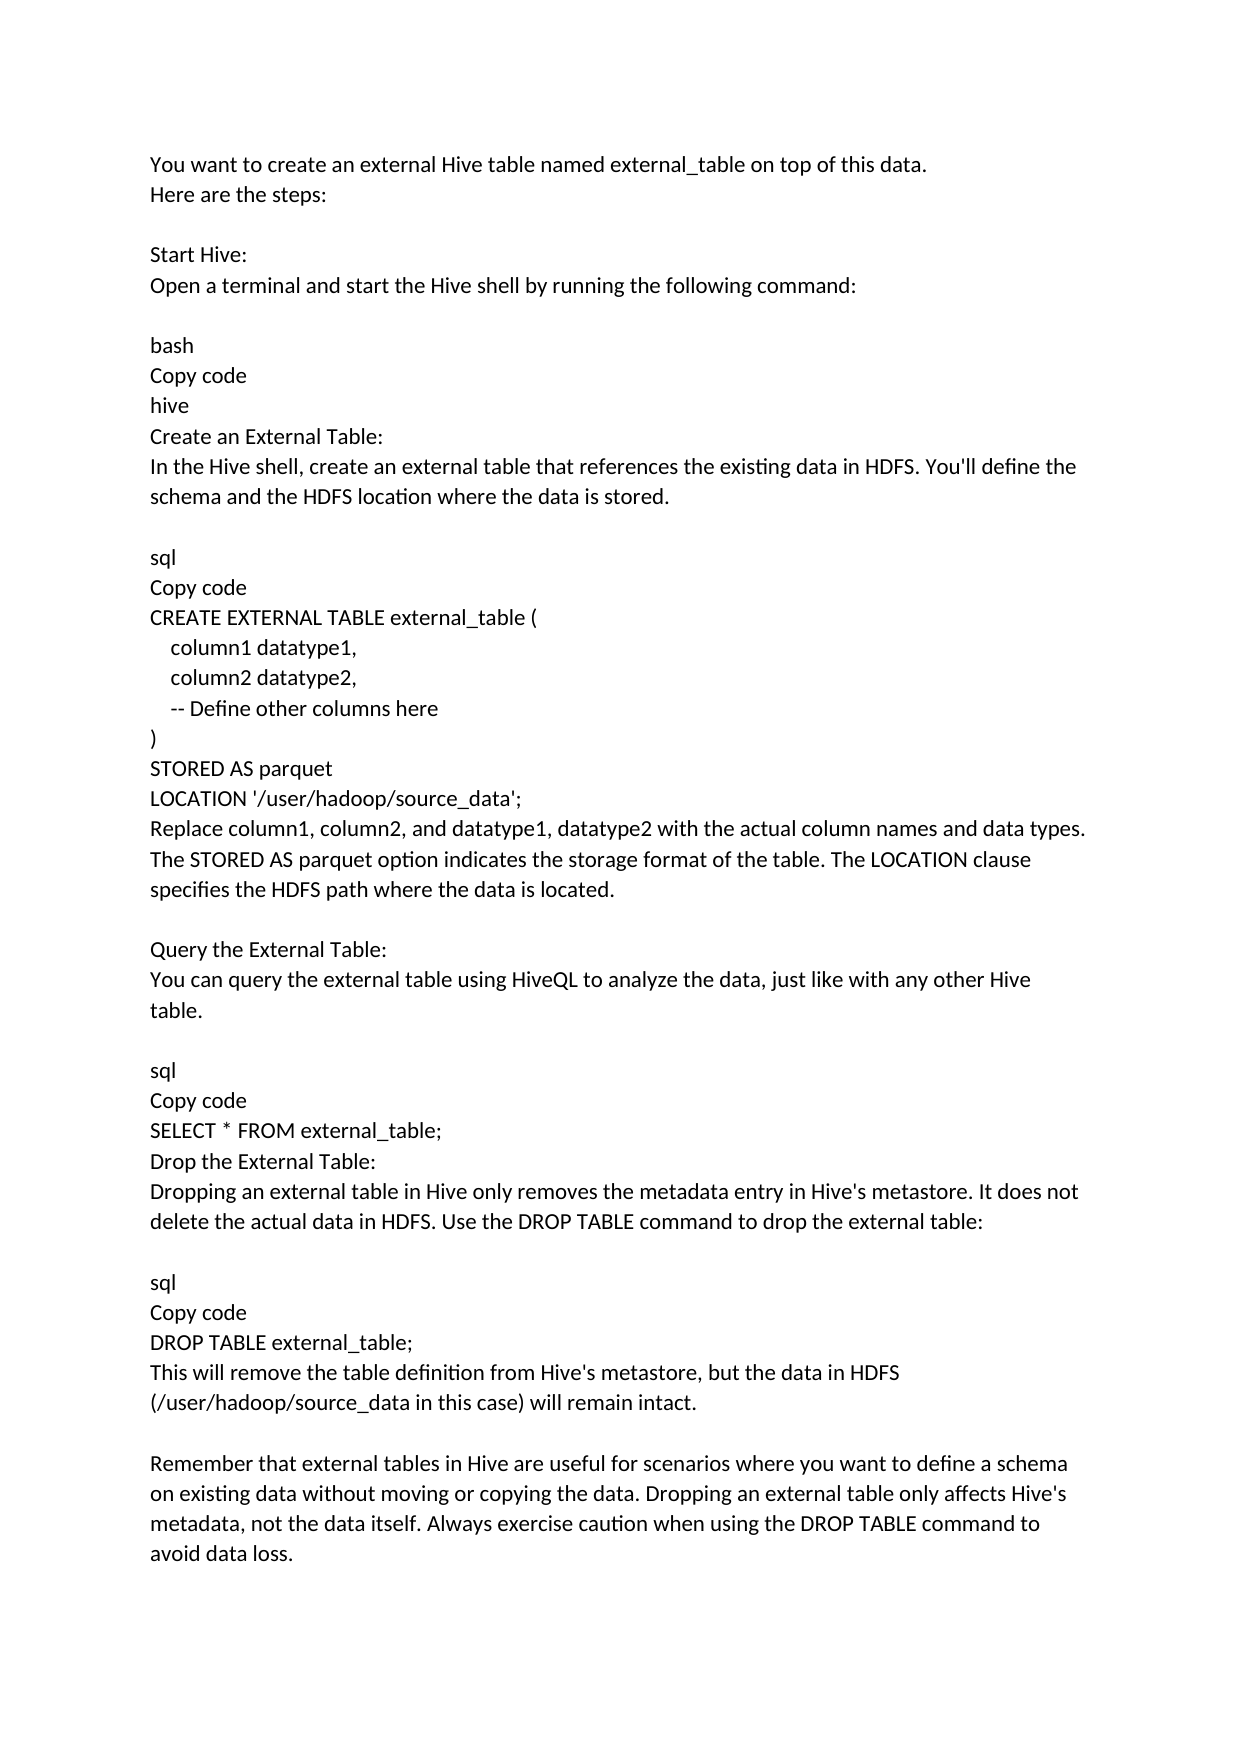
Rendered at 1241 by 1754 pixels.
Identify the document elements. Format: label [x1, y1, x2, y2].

text [150, 150, 1090, 1568]
